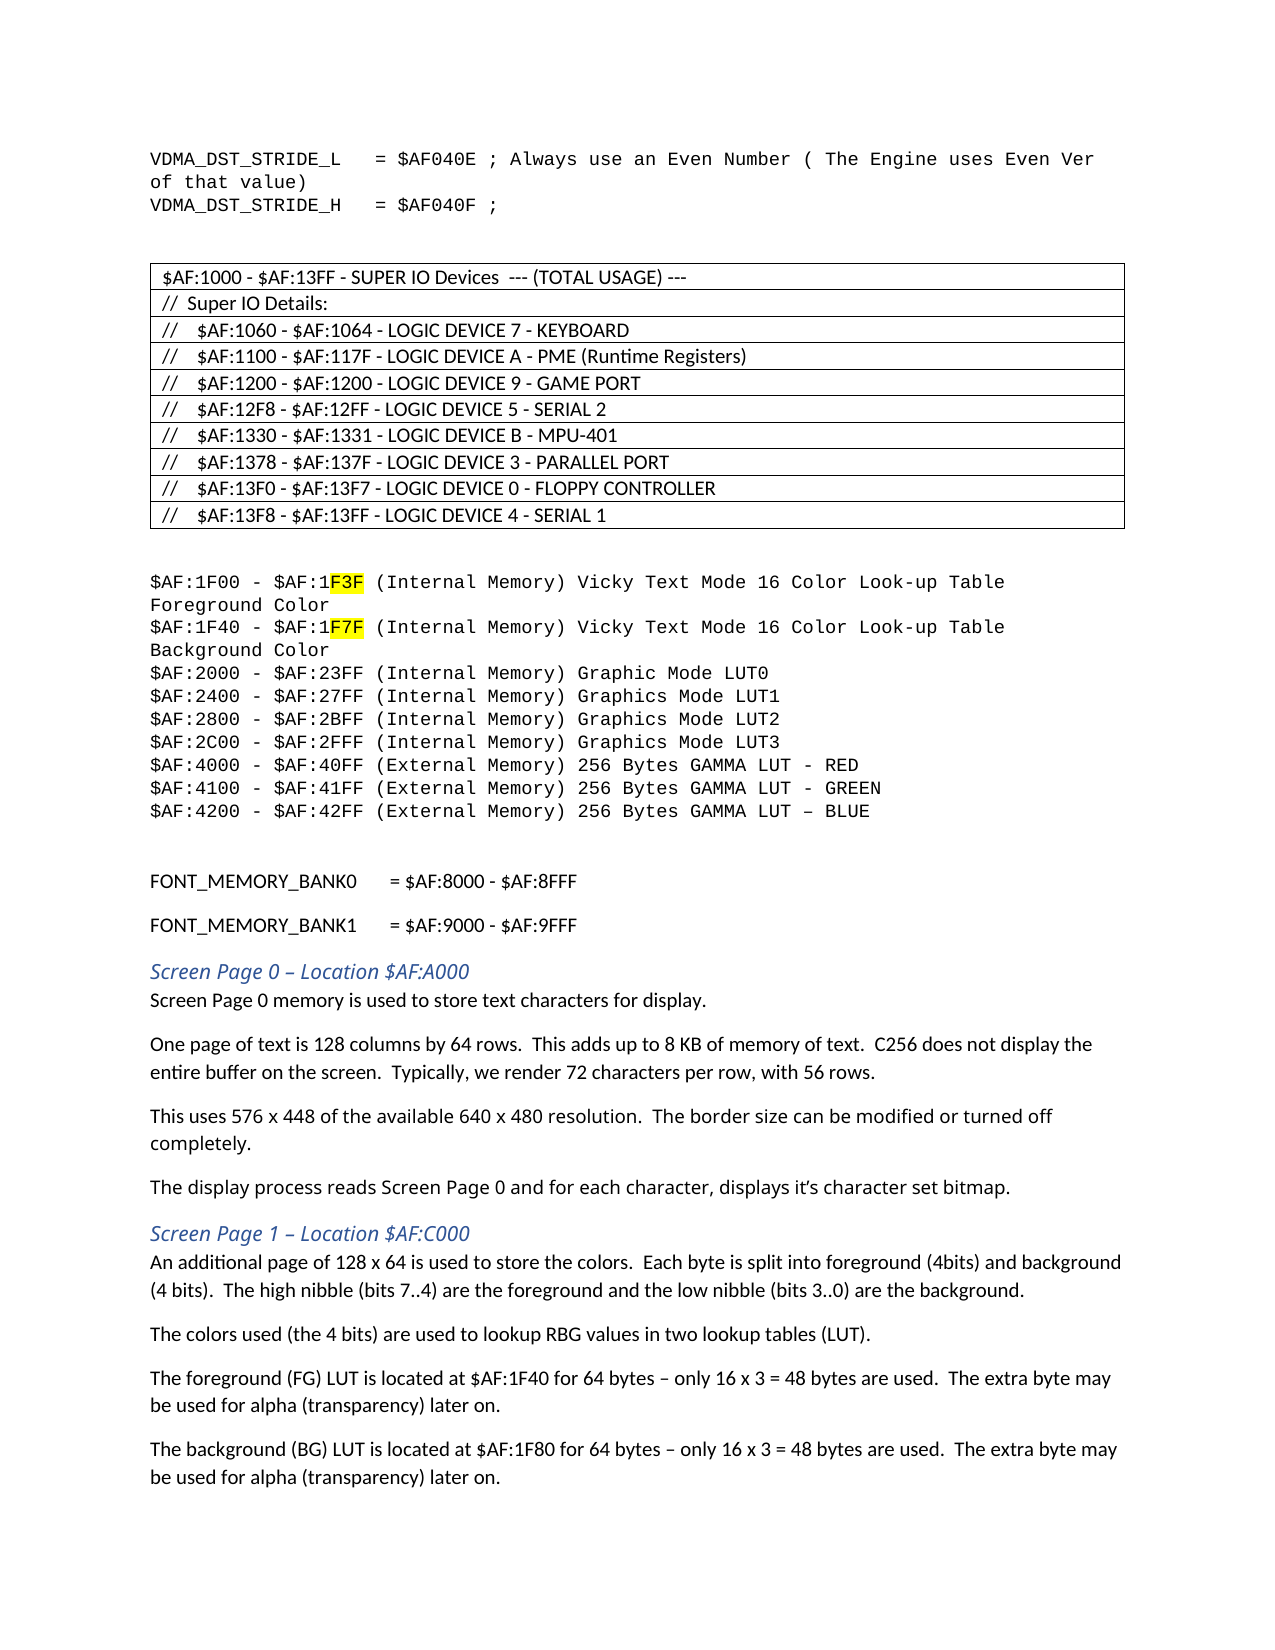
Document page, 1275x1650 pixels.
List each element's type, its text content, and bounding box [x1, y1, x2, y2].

table_header $AF:1000 - $AF:13FF - SUPER IO Devices --- (TOTAL USAGE) --- [151, 264, 1124, 289]
text FONT_MEMORY_BANK0 = $AF:8000 - $AF:8FFF [150, 869, 1125, 894]
text $AF:2400 - $AF:27FF (Internal Memory) Graphics Mode LUT1 [150, 687, 1125, 708]
table_cell // $AF:1060 - $AF:1064 - LOGIC DEVICE 7 - KEYBOARD [151, 317, 1124, 342]
table_cell // $AF:12F8 - $AF:12FF - LOGIC DEVICE 5 - SERIAL 2 [151, 396, 1124, 422]
text FONT_MEMORY_BANK1 = $AF:9000 - $AF:9FFF [150, 913, 1125, 938]
text The display process reads Screen Page 0 and for each character, displays it’s character set bitmap. [150, 1175, 1125, 1200]
text This uses 576 x 448 of the available 640 x 480 resolution. The border size can be modified or turned off completely. [150, 1103, 1125, 1156]
text The foreground (FG) LUT is located at $AF:1F40 for 64 bytes – only 16 x 3 = 48 bytes are used. The extra byte may be used for alpha (transparency) later on. [150, 1365, 1125, 1418]
text $AF:4000 - $AF:40FF (External Memory) 256 Bytes GAMMA LUT - RED [150, 756, 1125, 777]
text VDMA_DST_STRIDE_L = $AF040E ; Always use an Even Number ( The Engine uses Even Ver of that value) [150, 150, 1125, 194]
table_cell // Super IO Details: [151, 290, 1124, 316]
subtitle Screen Page 1 – Location $AF:C000 [150, 1219, 1125, 1247]
table_cell // $AF:13F0 - $AF:13F7 - LOGIC DEVICE 0 - FLOPPY CONTROLLER [151, 476, 1124, 501]
text $AF:1F00 - $AF:1F3F (Internal Memory) Vicky Text Mode 16 Color Look-up Table Foreground Color [150, 572, 1125, 617]
text An additional page of 128 x 64 is used to store the colors. Each byte is split into foreground (4bits) and background (4 bits). The high nibble (bits 7..4) are the foreground and the low nibble (bits 3..0) are the background. [150, 1249, 1125, 1302]
text $AF:4100 - $AF:41FF (External Memory) 256 Bytes GAMMA LUT - GREEN [150, 779, 1125, 800]
text $AF:1F40 - $AF:1F7F (Internal Memory) Vicky Text Mode 16 Color Look-up Table Background Color [150, 618, 1125, 662]
table_cell // $AF:1330 - $AF:1331 - LOGIC DEVICE B - MPU-401 [151, 423, 1124, 448]
text Screen Page 0 memory is used to store text characters for display. [150, 987, 1125, 1013]
subtitle Screen Page 0 – Location $AF:A000 [150, 957, 1125, 985]
table_cell // $AF:1200 - $AF:1200 - LOGIC DEVICE 9 - GAME PORT [151, 370, 1124, 395]
text $AF:4200 - $AF:42FF (External Memory) 256 Bytes GAMMA LUT – BLUE [150, 802, 1125, 823]
text VDMA_DST_STRIDE_H = $AF040F ; [150, 196, 1125, 217]
text One page of text is 128 columns by 64 rows. This adds up to 8 KB of memory of text. C256 does not display the entire buffer on the screen. Typically, we render 72 characters per row, with 56 rows. [150, 1031, 1125, 1084]
table_cell // $AF:1100 - $AF:117F - LOGIC DEVICE A - PME (Runtime Registers) [151, 343, 1124, 369]
table_cell // $AF:13F8 - $AF:13FF - LOGIC DEVICE 4 - SERIAL 1 [151, 502, 1124, 527]
text The background (BG) LUT is located at $AF:1F80 for 64 bytes – only 16 x 3 = 48 bytes are used. The extra byte may be used for alpha (transparency) later on. [150, 1436, 1125, 1489]
text $AF:2800 - $AF:2BFF (Internal Memory) Graphics Mode LUT2 [150, 710, 1125, 731]
table_cell // $AF:1378 - $AF:137F - LOGIC DEVICE 3 - PARALLEL PORT [151, 449, 1124, 474]
text The colors used (the 4 bits) are used to lookup RBG values in two lookup tables (LUT). [150, 1321, 1125, 1346]
text $AF:2C00 - $AF:2FFF (Internal Memory) Graphics Mode LUT3 [150, 733, 1125, 754]
text $AF:2000 - $AF:23FF (Internal Memory) Graphic Mode LUT0 [150, 664, 1125, 685]
